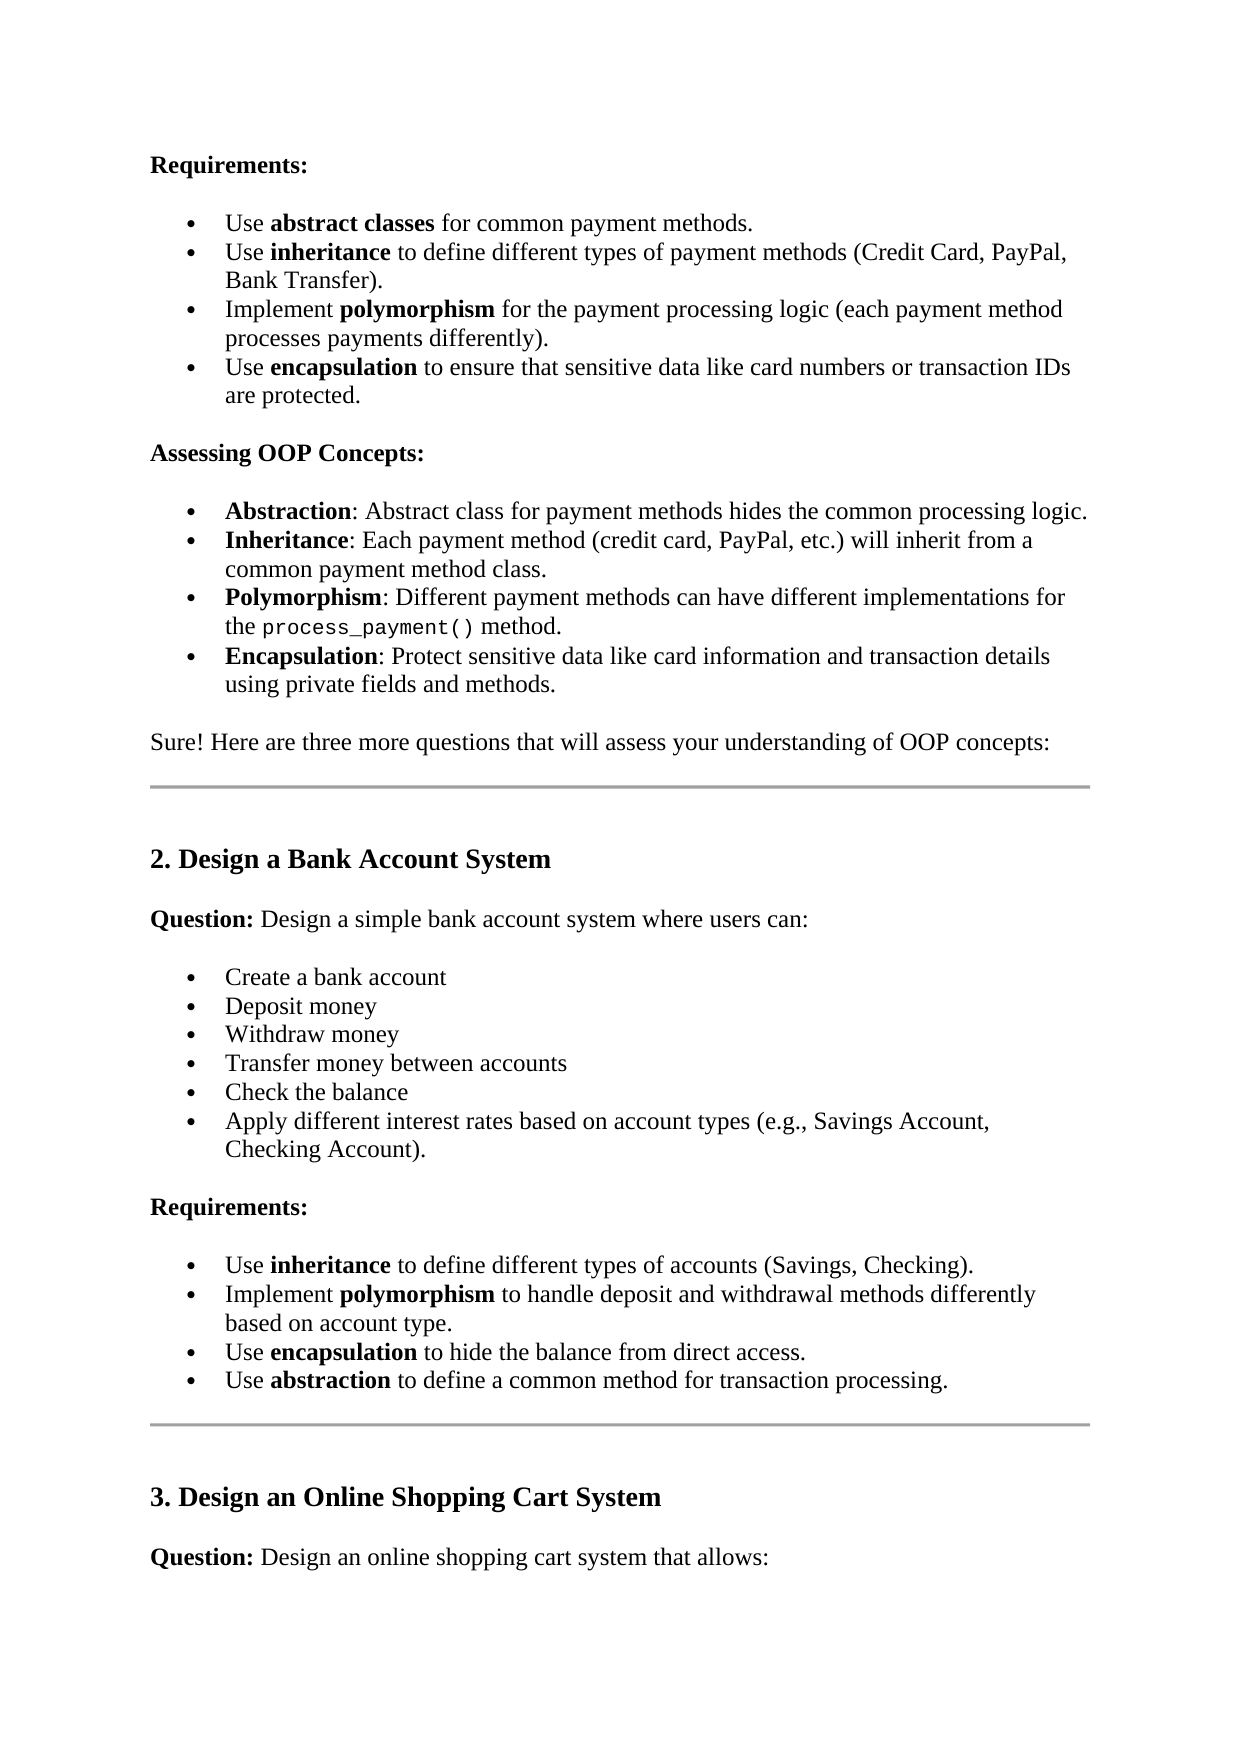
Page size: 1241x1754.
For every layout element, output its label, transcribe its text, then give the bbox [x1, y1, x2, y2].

text Requirements: [150, 1192, 1090, 1221]
list Encapsulation: Protect sensitive data like card information and transaction details using private fields and methods. [187, 641, 1090, 698]
list Use encapsulation to ensure that sensitive data like card numbers or transaction IDs are protected. [187, 352, 1090, 409]
list Transfer money between accounts [187, 1048, 1090, 1077]
list Implement polymorphism to handle deposit and withdrawal methods differently based on account type. [187, 1279, 1090, 1337]
text Requirements: [150, 150, 1090, 179]
list Polymorphism: Different payment methods can have different implementations for the process_payment() method. [187, 582, 1090, 641]
list Create a bank account [187, 962, 1090, 991]
list Deposit money [187, 991, 1090, 1019]
text 3. Design an Online Shopping Cart System [150, 1481, 1090, 1513]
list Use encapsulation to hide the balance from direct access. [187, 1337, 1090, 1365]
text Sure! Here are three more questions that will assess your understanding of OOP concepts: [150, 727, 1090, 756]
text Question: Design an online shopping cart system that allows: [150, 1542, 1090, 1571]
list Abstraction: Abstract class for payment methods hides the common processing logic. [187, 496, 1090, 525]
text 2. Design a Bank Account System [150, 843, 1090, 875]
list Use abstraction to define a common method for transaction processing. [187, 1365, 1090, 1394]
text Assessing OOP Concepts: [150, 438, 1090, 467]
list Use inheritance to define different types of payment methods (Credit Card, PayPal, Bank Transfer). [187, 237, 1090, 294]
list Use abstract classes for common payment methods. [187, 208, 1090, 237]
list Inheritance: Each payment method (credit card, PayPal, etc.) will inherit from a common payment method class. [187, 525, 1090, 582]
list Implement polymorphism for the payment processing logic (each payment method processes payments differently). [187, 294, 1090, 352]
list Apply different interest rates based on account types (e.g., Savings Account, Checking Account). [187, 1106, 1090, 1163]
list Use inheritance to define different types of accounts (Savings, Checking). [187, 1250, 1090, 1279]
text Question: Design a simple bank account system where users can: [150, 904, 1090, 933]
list Check the balance [187, 1077, 1090, 1106]
list Withdraw money [187, 1019, 1090, 1048]
